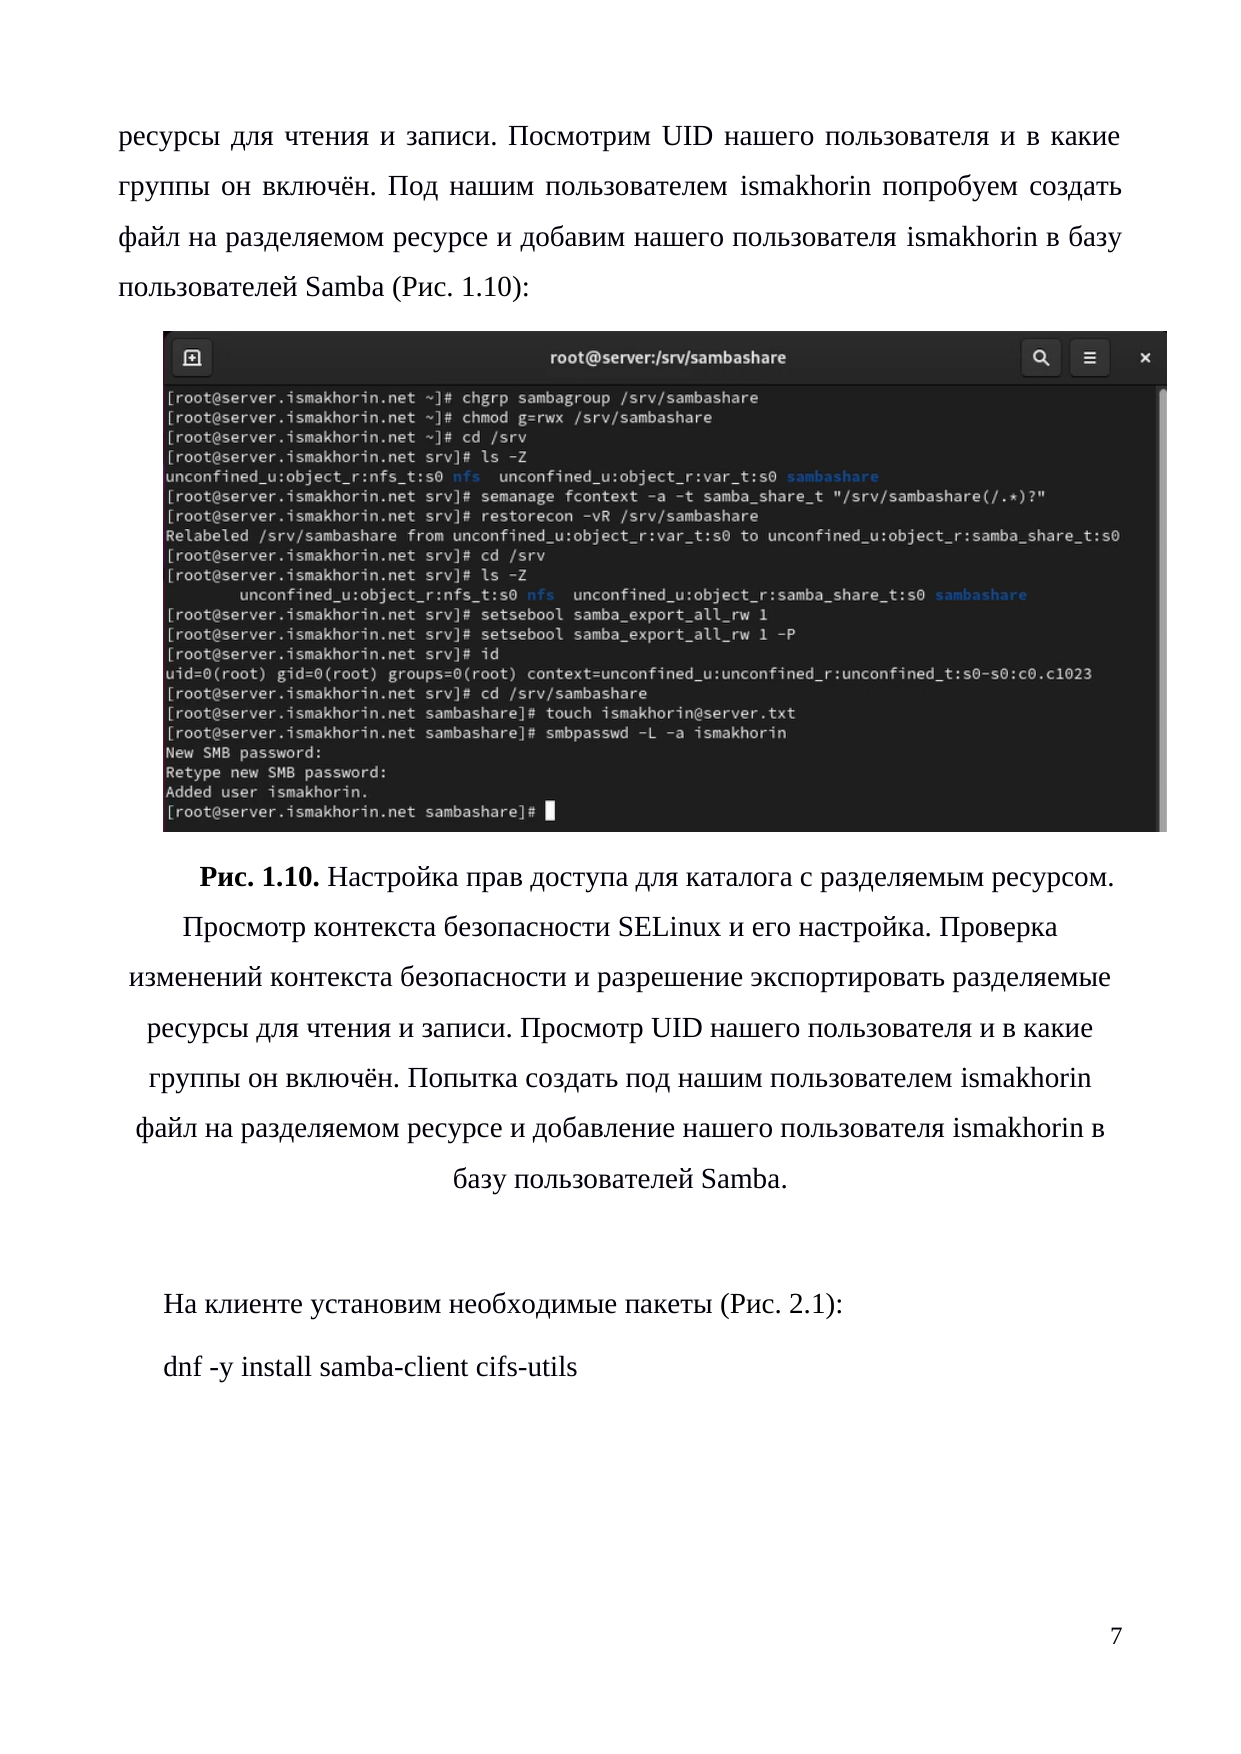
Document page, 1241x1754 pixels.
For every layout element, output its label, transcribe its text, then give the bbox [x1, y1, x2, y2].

picture [163, 331, 1167, 832]
text dnf -y install samba-client cifs-utils [118, 1349, 1122, 1383]
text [118, 118, 1122, 303]
text Рис. 1.10. Настройка прав доступа для каталога с разделяемым ресурсом. Просмотр контекста безопасности SELinux и его настройка. Проверка изменений контекста безопасности и разрешение экспортировать разделяемые ресурсы для чтения и записи. Просмотр UID нашего пользователя и в какие группы он включён. Попытка создать под нашим пользователем ismakhorin файл на разделяемом ресурсе и добавление нашего пользователя ismakhorin в базу пользователей Samba. [118, 859, 1122, 1194]
text На клиенте установим необходимые пакеты (Рис. 2.1): [118, 1286, 1122, 1320]
